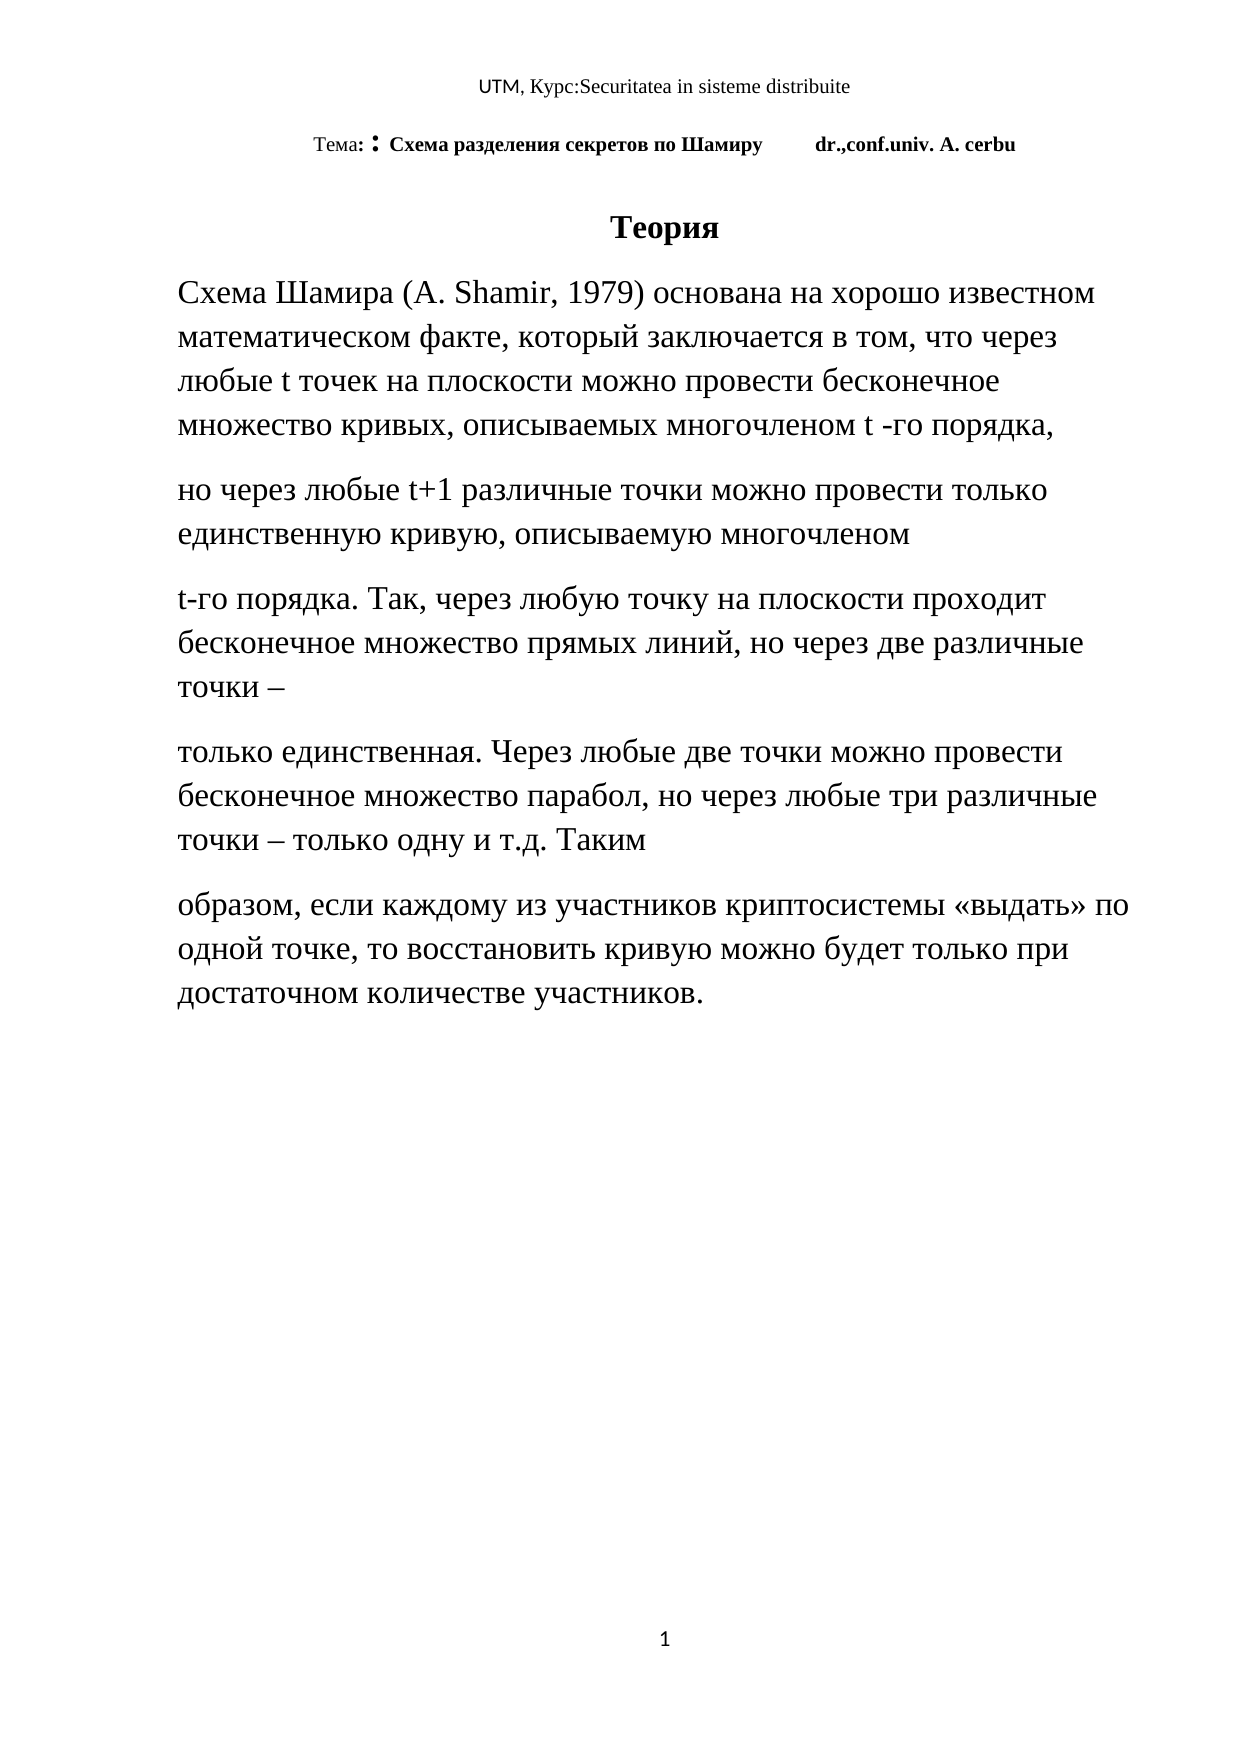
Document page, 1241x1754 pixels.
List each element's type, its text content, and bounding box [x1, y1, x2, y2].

text образом, если каждому из участников криптосистемы «выдать» по одной точке, то восстановить кривую можно будет только при достаточном количестве участников. [177, 884, 1152, 1011]
text Схема Шамира (A. Shamir, 1979) основана на хорошо известном математическом факте, который заключается в том, что через любые t точек на плоскости можно провести бесконечное множество кривых, описываемых многочленом t -го порядка, [177, 272, 1152, 443]
text только единственная. Через любые две точки можно провести бесконечное множество парабол, но через любые три различные точки – только одну и т.д. Таким [177, 731, 1152, 858]
text но через любые t+1 различные точки можно провести только единственную кривую, описываемую многочленом [177, 469, 1152, 552]
text Теория [177, 207, 1152, 246]
text t-го порядка. Так, через любую точку на плоскости проходит бесконечное множество прямых линий, но через две различные точки – [177, 578, 1152, 704]
